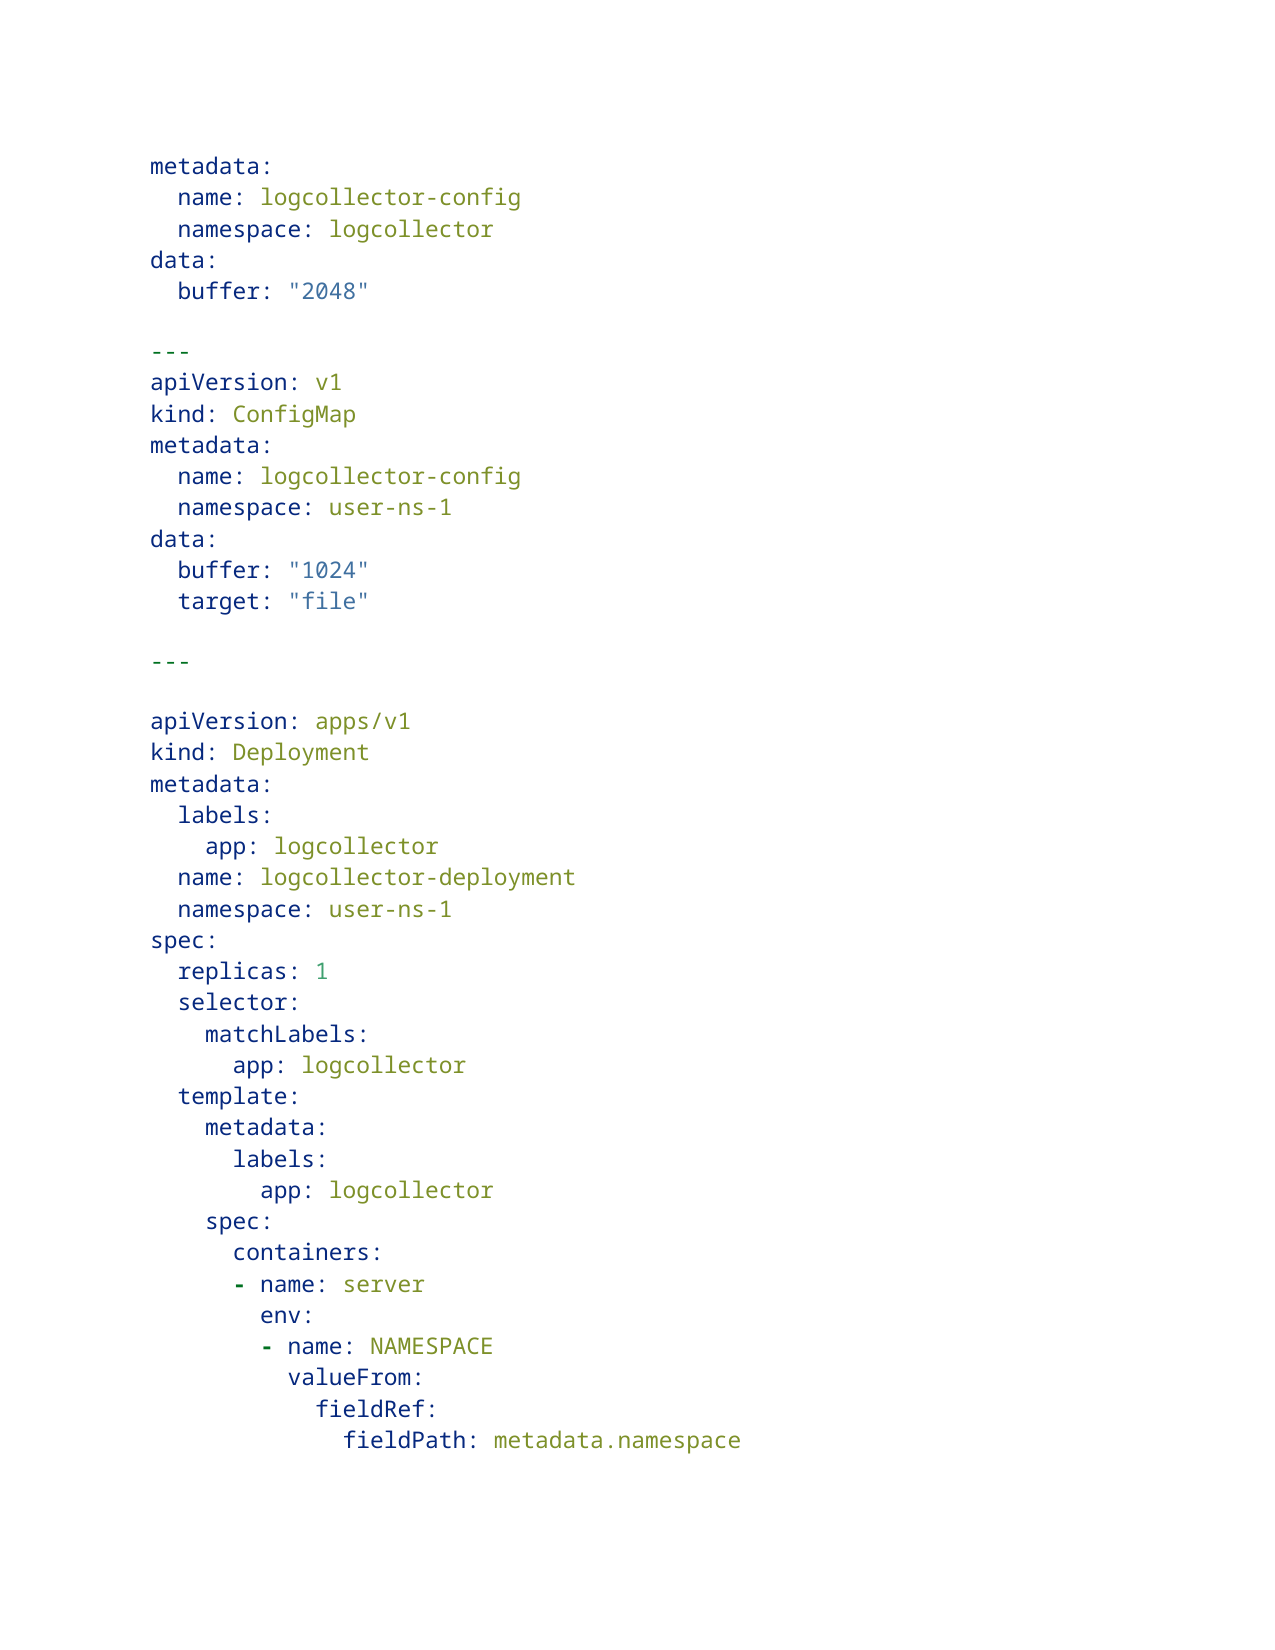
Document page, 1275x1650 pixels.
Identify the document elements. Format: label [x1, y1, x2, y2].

text [150, 150, 1125, 1455]
